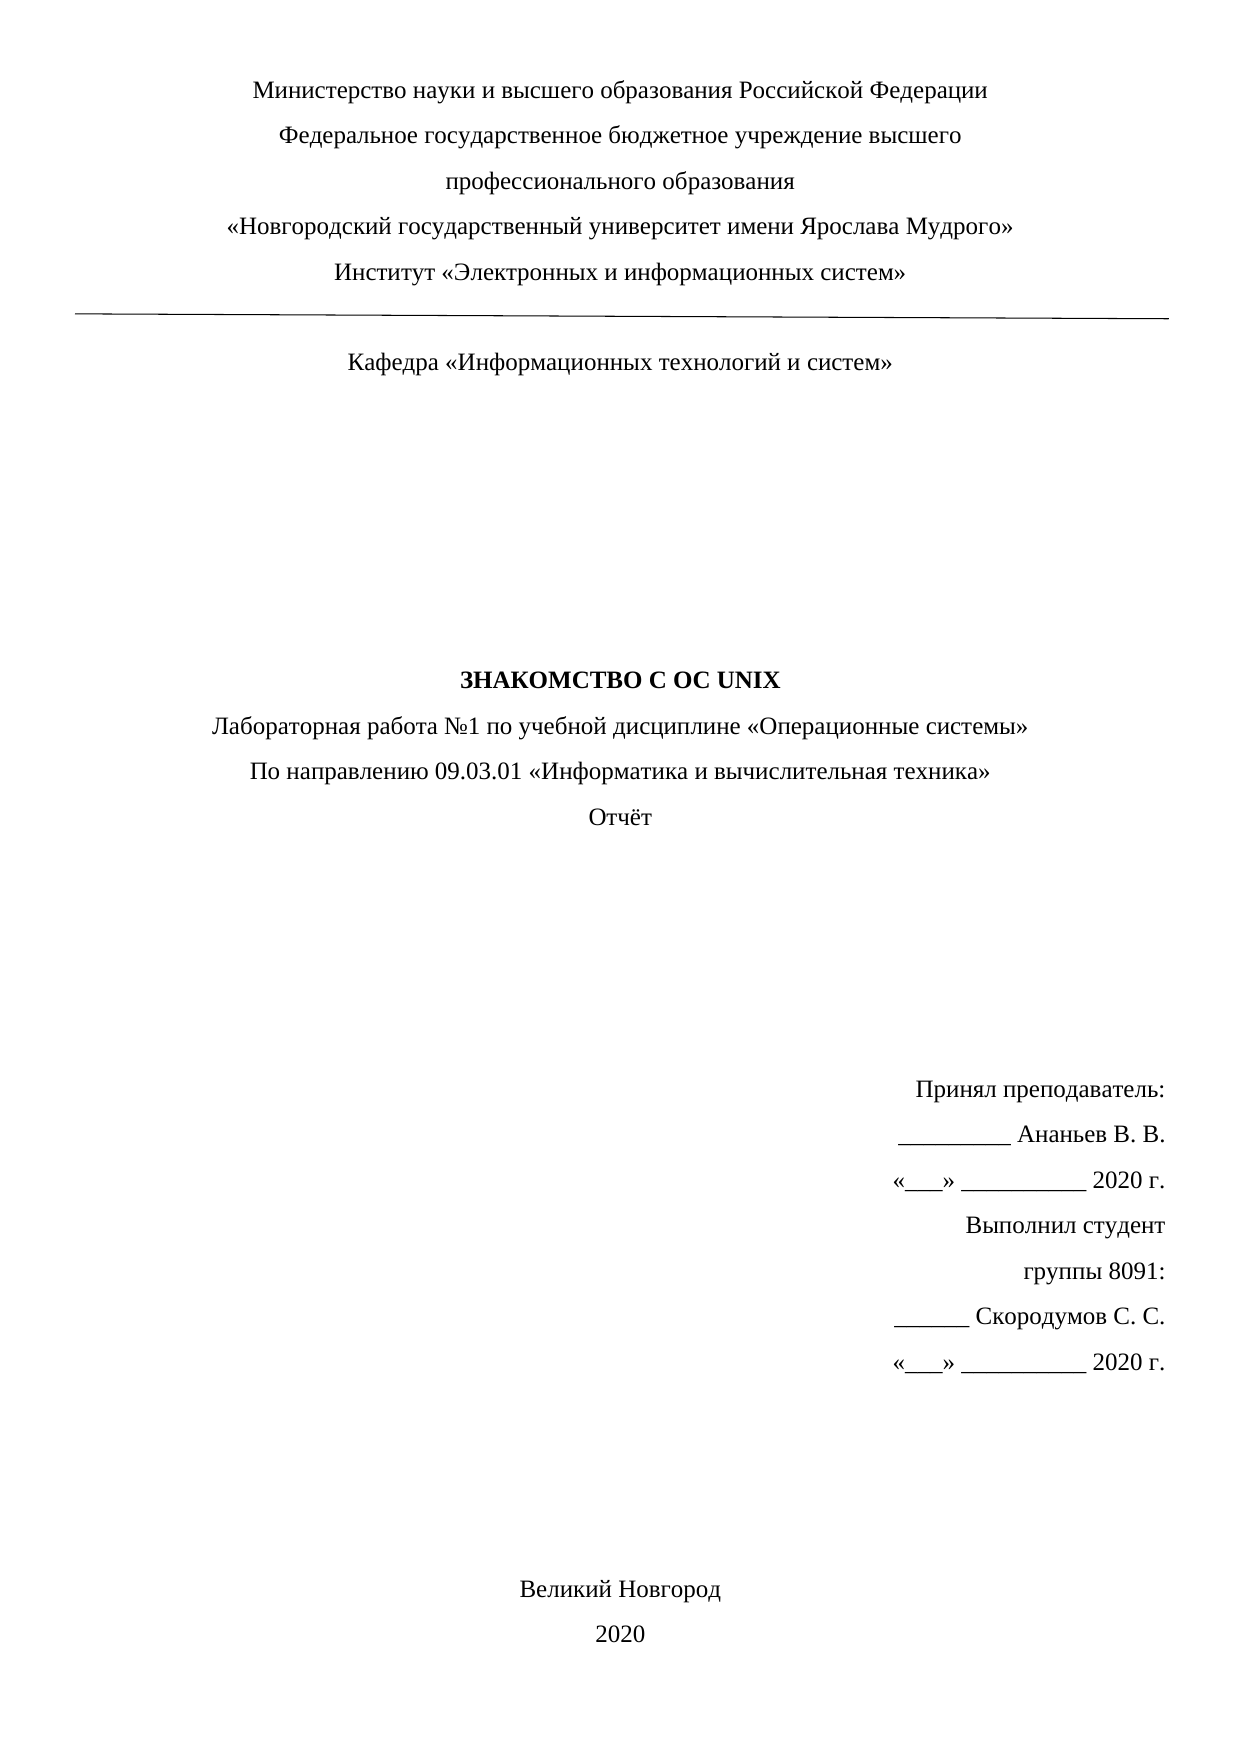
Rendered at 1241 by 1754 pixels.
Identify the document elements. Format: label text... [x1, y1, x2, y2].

text Выполнил студент [75, 1210, 1165, 1239]
text Министерство науки и высшего образования Российской Федерации [75, 75, 1165, 104]
text профессионального образования [75, 166, 1165, 194]
text ______ Скородумов С. С. [75, 1301, 1165, 1330]
text «Новгородский государственный университет имени Ярослава Мудрого» [75, 211, 1165, 240]
text Кафедра «Информационных технологий и систем» [75, 347, 1165, 376]
text Принял преподаватель: [75, 1074, 1165, 1103]
text _________ Ананьев В. В. [75, 1119, 1165, 1148]
text Институт «Электронных и информационных систем» [75, 257, 1165, 285]
text Отчёт [75, 802, 1165, 830]
text Федеральное государственное бюджетное учреждение высшего [75, 120, 1165, 149]
text группы 8091: [75, 1256, 1165, 1284]
text «___» __________ 2020 г. [75, 1165, 1165, 1194]
text Великий Новгород [75, 1574, 1165, 1602]
text Лабораторная работа №1 по учебной дисциплине «Операционные системы» [75, 711, 1165, 739]
text «___» __________ 2020 г. [75, 1347, 1165, 1375]
text 2020 [75, 1619, 1165, 1648]
text ЗНАКОМСТВО С ОС UNIX [75, 665, 1165, 694]
text По направлению 09.03.01 «Информатика и вычислительная техника» [75, 756, 1165, 785]
